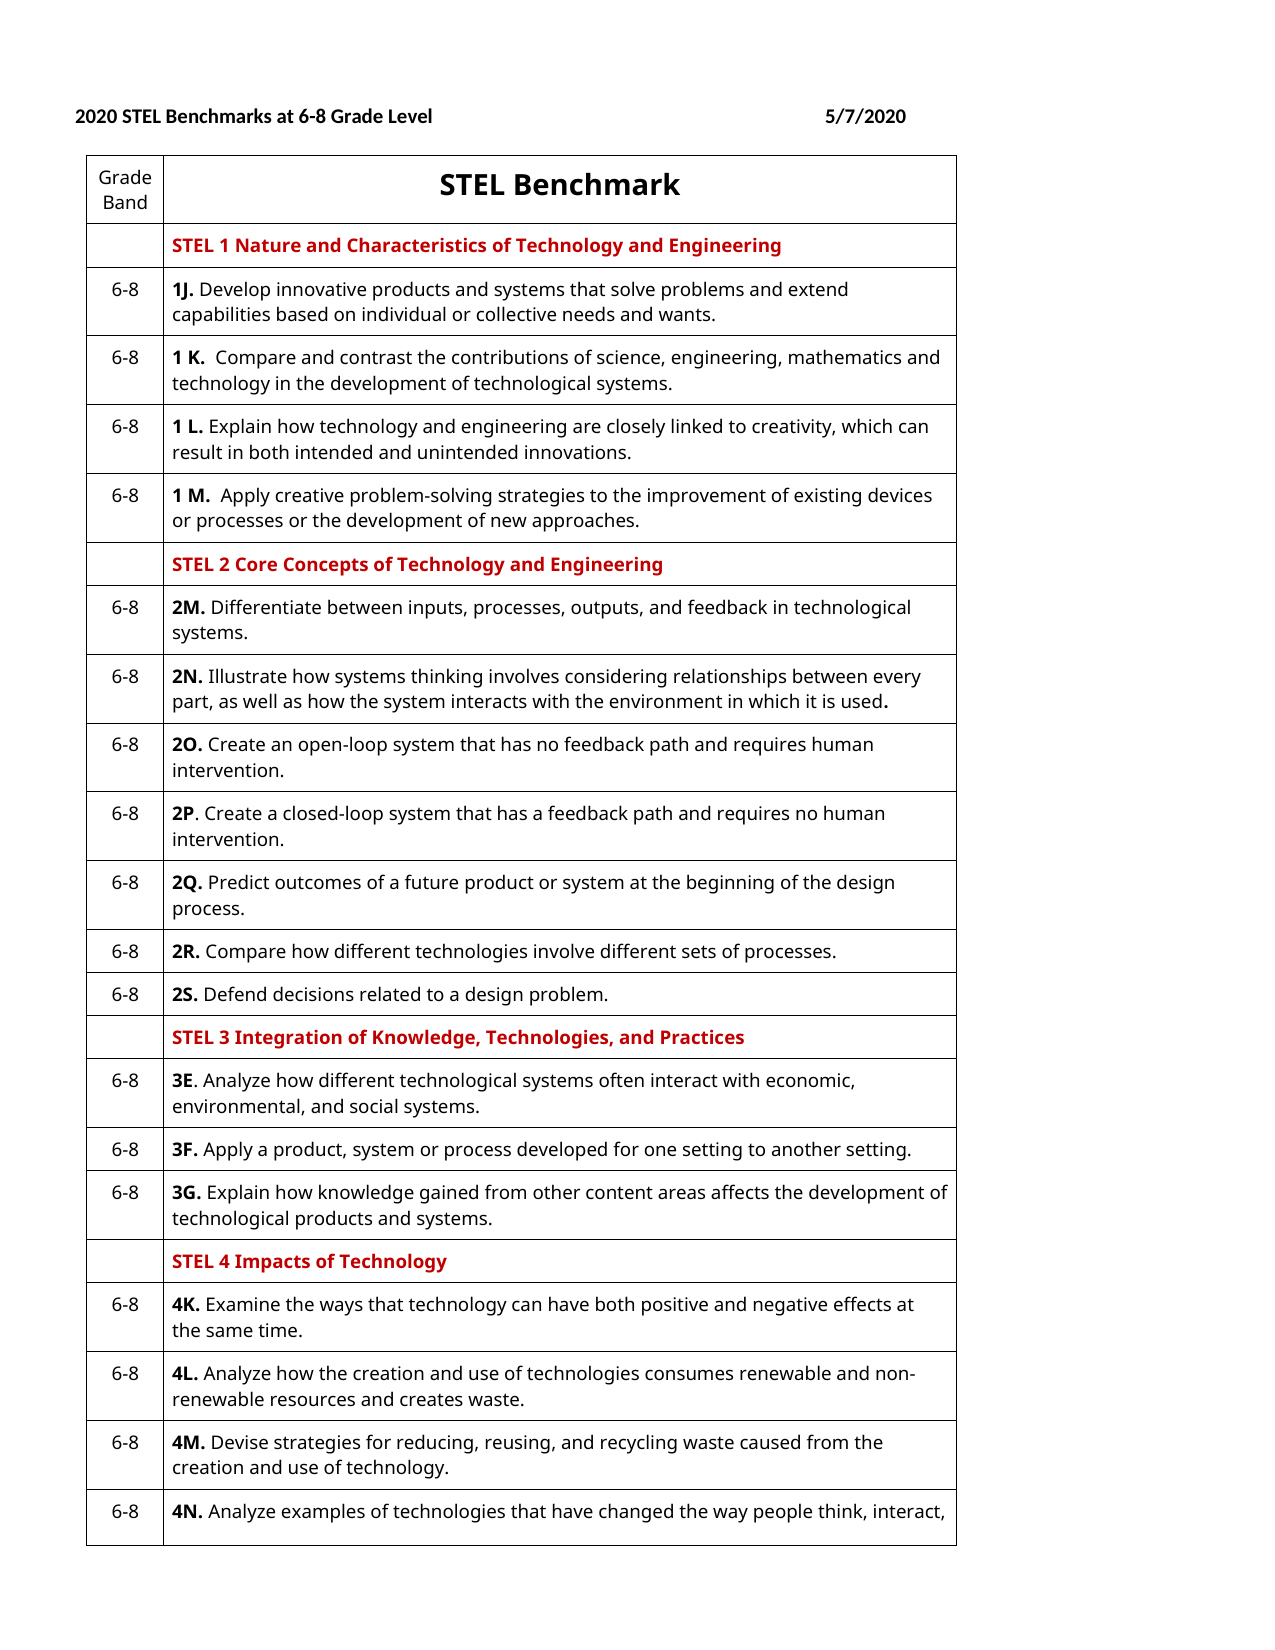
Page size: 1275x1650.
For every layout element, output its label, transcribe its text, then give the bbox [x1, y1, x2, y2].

table_header Grade Band [87, 156, 163, 223]
table_cell 6-8 [87, 930, 163, 972]
table_cell [87, 543, 163, 585]
table_cell 2O. Create an open-loop system that has no feedback path and requires human intervention. [164, 724, 956, 791]
table_cell 3G. Explain how knowledge gained from other content areas affects the development of technological products and systems. [164, 1171, 956, 1239]
text 2020 STEL Benchmarks at 6-8 Grade Level 5/7/2020 [75, 104, 1200, 129]
table_cell STEL 3 Integration of Knowledge, Technologies, and Practices [164, 1016, 956, 1058]
table_cell [87, 224, 163, 267]
table_cell 6-8 [87, 1283, 163, 1351]
table_cell 1 L. Explain how technology and engineering are closely linked to creativity, which can result in both intended and unintended innovations. [164, 405, 956, 473]
table_cell 4K. Examine the ways that technology can have both positive and negative effects at the same time. [164, 1283, 956, 1351]
table_cell [87, 1016, 163, 1058]
table_cell 1 M. Apply creative problem-solving strategies to the improvement of existing devices or processes or the development of new approaches. [164, 474, 956, 542]
table_cell 1J. Develop innovative products and systems that solve problems and extend capabilities based on individual or collective needs and wants. [164, 268, 956, 335]
table_cell 6-8 [87, 1352, 163, 1420]
table_header STEL Benchmark [164, 156, 956, 223]
table_cell 2N. Illustrate how systems thinking involves considering relationships between every part, as well as how the system interacts with the environment in which it is used. [164, 655, 956, 722]
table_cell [164, 1490, 956, 1545]
table_cell STEL 2 Core Concepts of Technology and Engineering [164, 543, 956, 585]
table_cell 6-8 [87, 1171, 163, 1239]
table_cell 6-8 [87, 336, 163, 404]
table_cell [87, 1240, 163, 1282]
table_cell 3F. Apply a product, system or process developed for one setting to another setting. [164, 1128, 956, 1170]
table_cell 6-8 [87, 268, 163, 335]
table_cell 6-8 [87, 586, 163, 653]
table_cell 2S. Defend decisions related to a design problem. [164, 973, 956, 1015]
table_cell 6-8 [87, 1490, 163, 1545]
table_cell 2R. Compare how different technologies involve different sets of processes. [164, 930, 956, 972]
table_cell 3E. Analyze how different technological systems often interact with economic, environmental, and social systems. [164, 1059, 956, 1127]
table_cell STEL 1 Nature and Characteristics of Technology and Engineering [164, 224, 956, 267]
table_cell 4M. Devise strategies for reducing, reusing, and recycling waste caused from the creation and use of technology. [164, 1421, 956, 1488]
table_cell 2M. Differentiate between inputs, processes, outputs, and feedback in technological systems. [164, 586, 956, 653]
table_cell 6-8 [87, 1128, 163, 1170]
table_cell 6-8 [87, 973, 163, 1015]
table_cell 6-8 [87, 1421, 163, 1488]
table_cell 6-8 [87, 655, 163, 722]
table_cell 6-8 [87, 792, 163, 860]
table_cell 6-8 [87, 474, 163, 542]
table_cell 2Q. Predict outcomes of a future product or system at the beginning of the design process. [164, 861, 956, 929]
table_cell 4L. Analyze how the creation and use of technologies consumes renewable and non-renewable resources and creates waste. [164, 1352, 956, 1420]
table_cell 6-8 [87, 1059, 163, 1127]
table_cell 6-8 [87, 724, 163, 791]
table_cell 2P. Create a closed-loop system that has a feedback path and requires no human intervention. [164, 792, 956, 860]
table_cell 1 K. Compare and contrast the contributions of science, engineering, mathematics and technology in the development of technological systems. [164, 336, 956, 404]
table_cell 6-8 [87, 861, 163, 929]
table_cell 6-8 [87, 405, 163, 473]
table_cell STEL 4 Impacts of Technology [164, 1240, 956, 1282]
